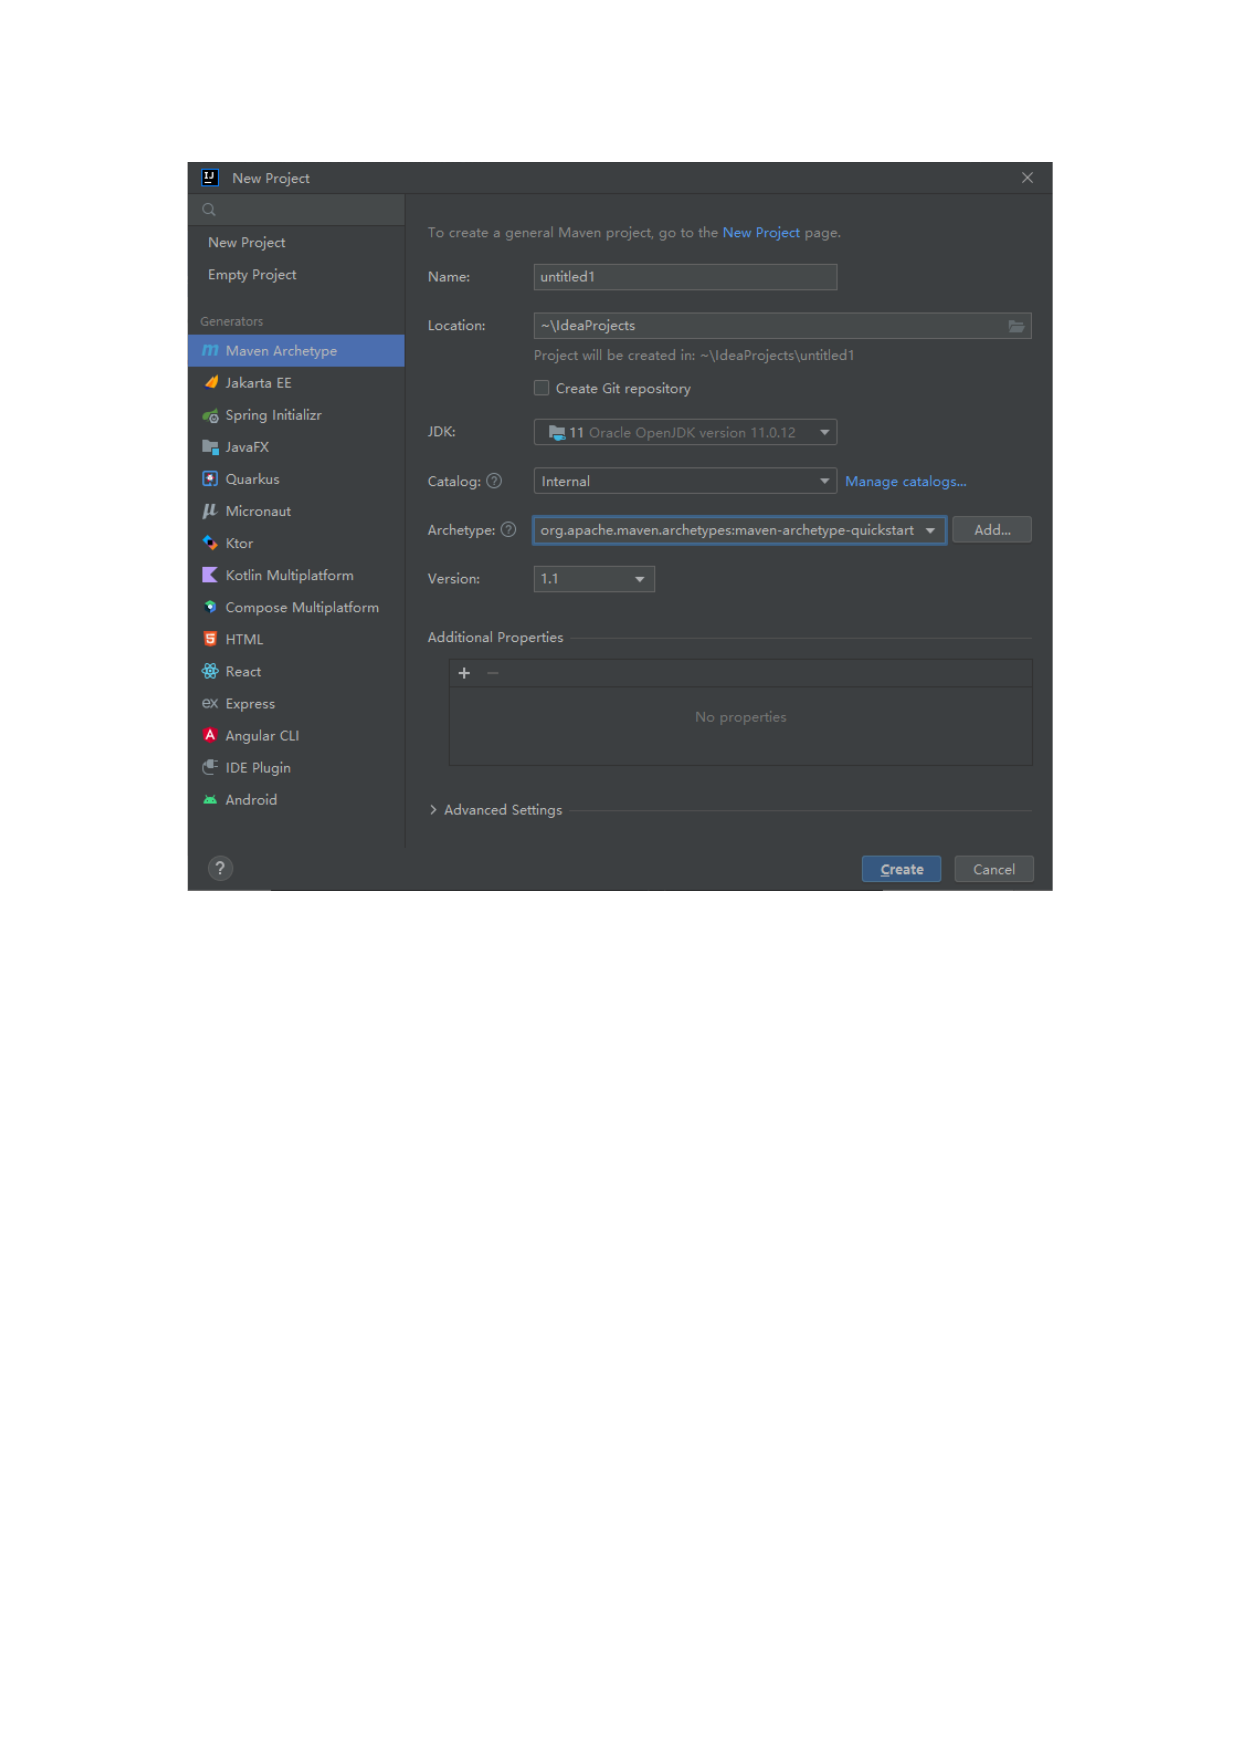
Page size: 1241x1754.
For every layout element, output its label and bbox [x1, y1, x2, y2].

picture [187, 162, 1053, 891]
